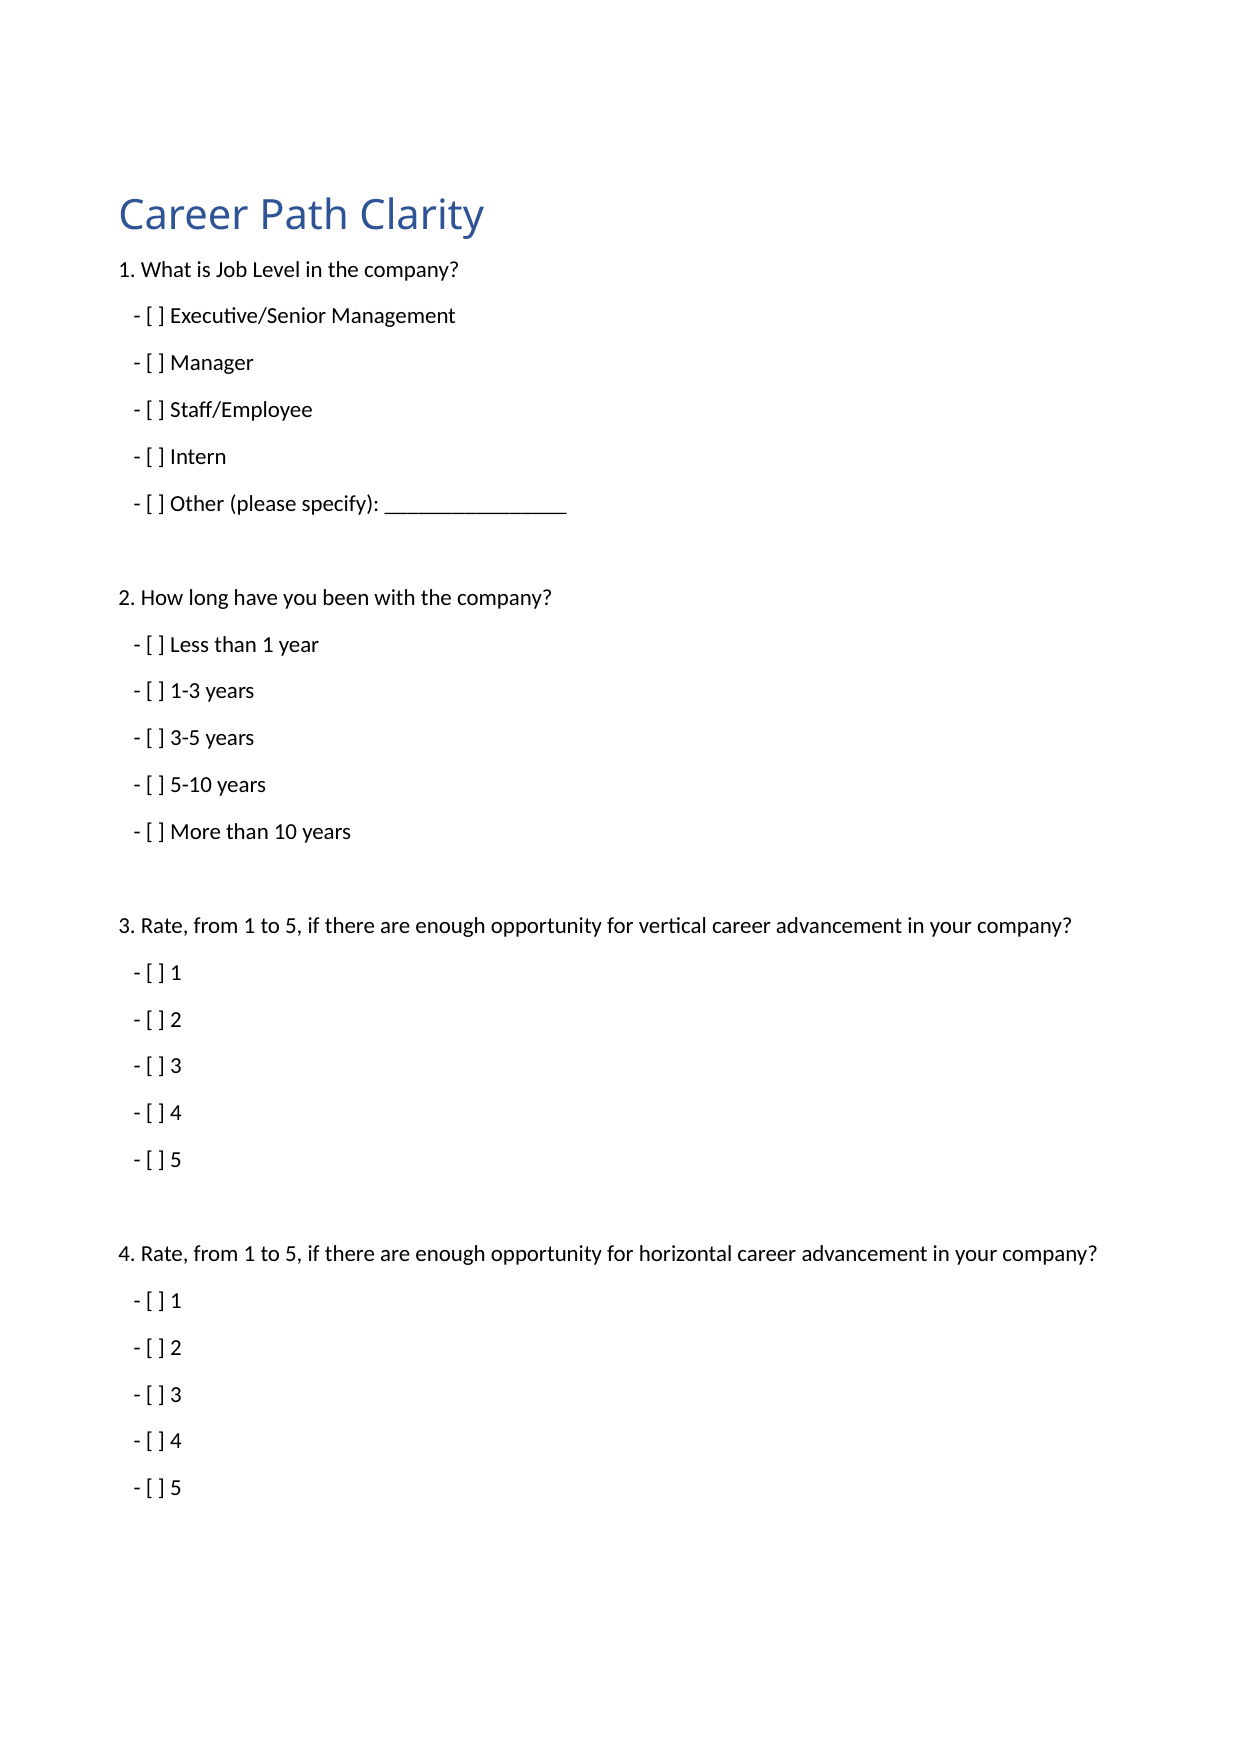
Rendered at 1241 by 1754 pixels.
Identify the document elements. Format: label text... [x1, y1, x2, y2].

text - [ ] More than 10 years [118, 817, 1122, 845]
text - [ ] 5-10 years [118, 770, 1122, 798]
text 1. What is Job Level in the company? [118, 255, 1122, 283]
text - [ ] 1-3 years [118, 677, 1122, 704]
text - [ ] Less than 1 year [118, 630, 1122, 658]
text - [ ] 4 [118, 1427, 1122, 1454]
text - [ ] 3 [118, 1380, 1122, 1408]
text 4. Rate, from 1 to 5, if there are enough opportunity for horizontal career advancement in your company? [118, 1239, 1122, 1267]
text - [ ] Other (please specify): ________________ [118, 489, 1122, 517]
text - [ ] 3-5 years [118, 723, 1122, 751]
subtitle Career Path Clarity [118, 185, 1122, 242]
text - [ ] 4 [118, 1098, 1122, 1126]
text - [ ] 1 [118, 958, 1122, 986]
text - [ ] 5 [118, 1145, 1122, 1173]
text - [ ] Staff/Employee [118, 395, 1122, 423]
text 3. Rate, from 1 to 5, if there are enough opportunity for vertical career advancement in your company? [118, 911, 1122, 939]
text - [ ] 2 [118, 1005, 1122, 1033]
text - [ ] Manager [118, 348, 1122, 376]
text - [ ] 1 [118, 1286, 1122, 1314]
text - [ ] Intern [118, 442, 1122, 470]
text - [ ] 2 [118, 1333, 1122, 1361]
text - [ ] 5 [118, 1473, 1122, 1501]
text - [ ] Executive/Senior Management [118, 302, 1122, 329]
text 2. How long have you been with the company? [118, 583, 1122, 611]
text - [ ] 3 [118, 1052, 1122, 1079]
